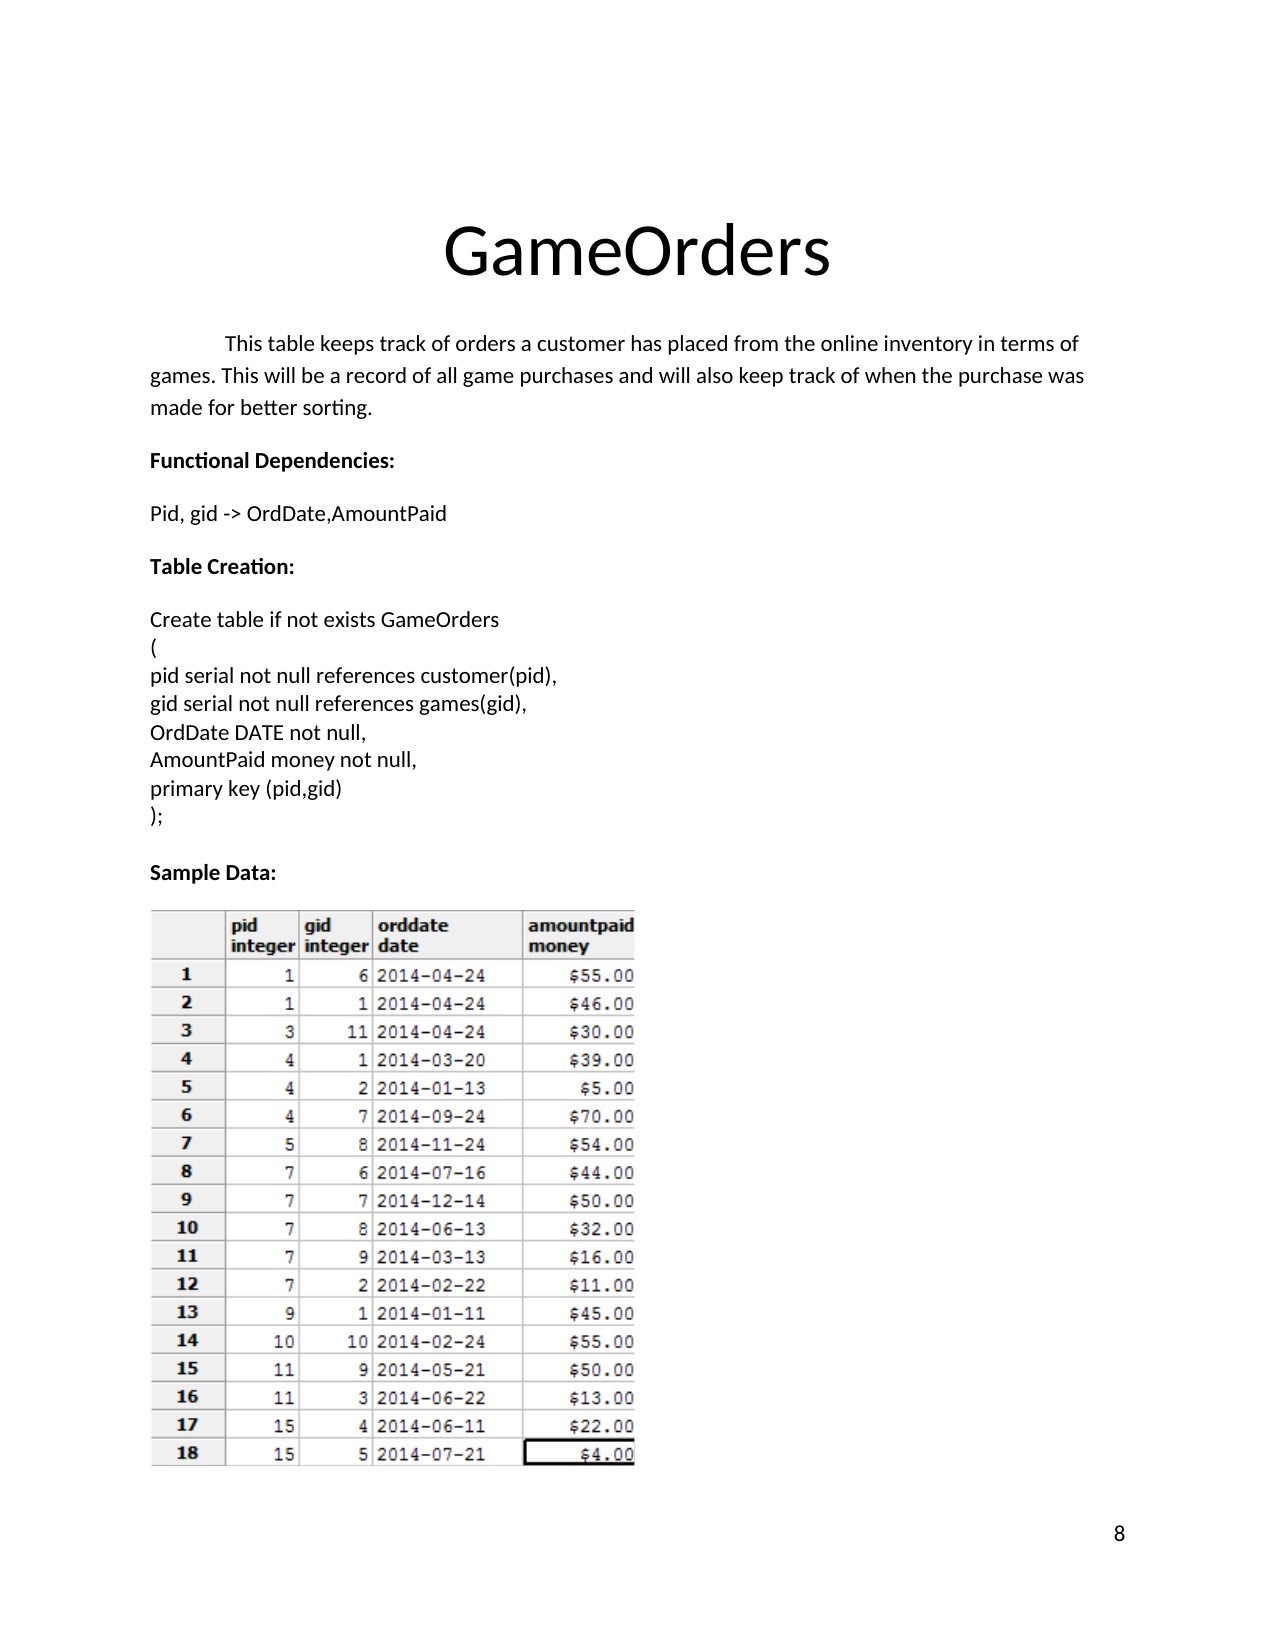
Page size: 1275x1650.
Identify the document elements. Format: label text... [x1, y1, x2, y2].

text Create table if not exists GameOrders [150, 606, 1125, 633]
text Table Creation: [150, 552, 1125, 581]
text Sample Data: [150, 858, 1125, 886]
text Pid, gid -> OrdDate,AmountPaid [150, 499, 1125, 527]
text ); [150, 802, 1125, 830]
text AmountPaid money not null, [150, 746, 1125, 774]
text primary key (pid,gid) [150, 774, 1125, 802]
text ( [150, 633, 1125, 662]
picture [150, 910, 635, 1464]
text GameOrders [150, 203, 1125, 294]
text gid serial not null references games(gid), [150, 689, 1125, 718]
text Functional Dependencies: [150, 446, 1125, 474]
text OrdDate DATE not null, [150, 718, 1125, 746]
text This table keeps track of orders a customer has placed from the online inventory in terms of games. This will be a record of all game purchases and will also keep track of when the purchase was made for better sorting. [150, 329, 1125, 421]
text pid serial not null references customer(pid), [150, 662, 1125, 689]
